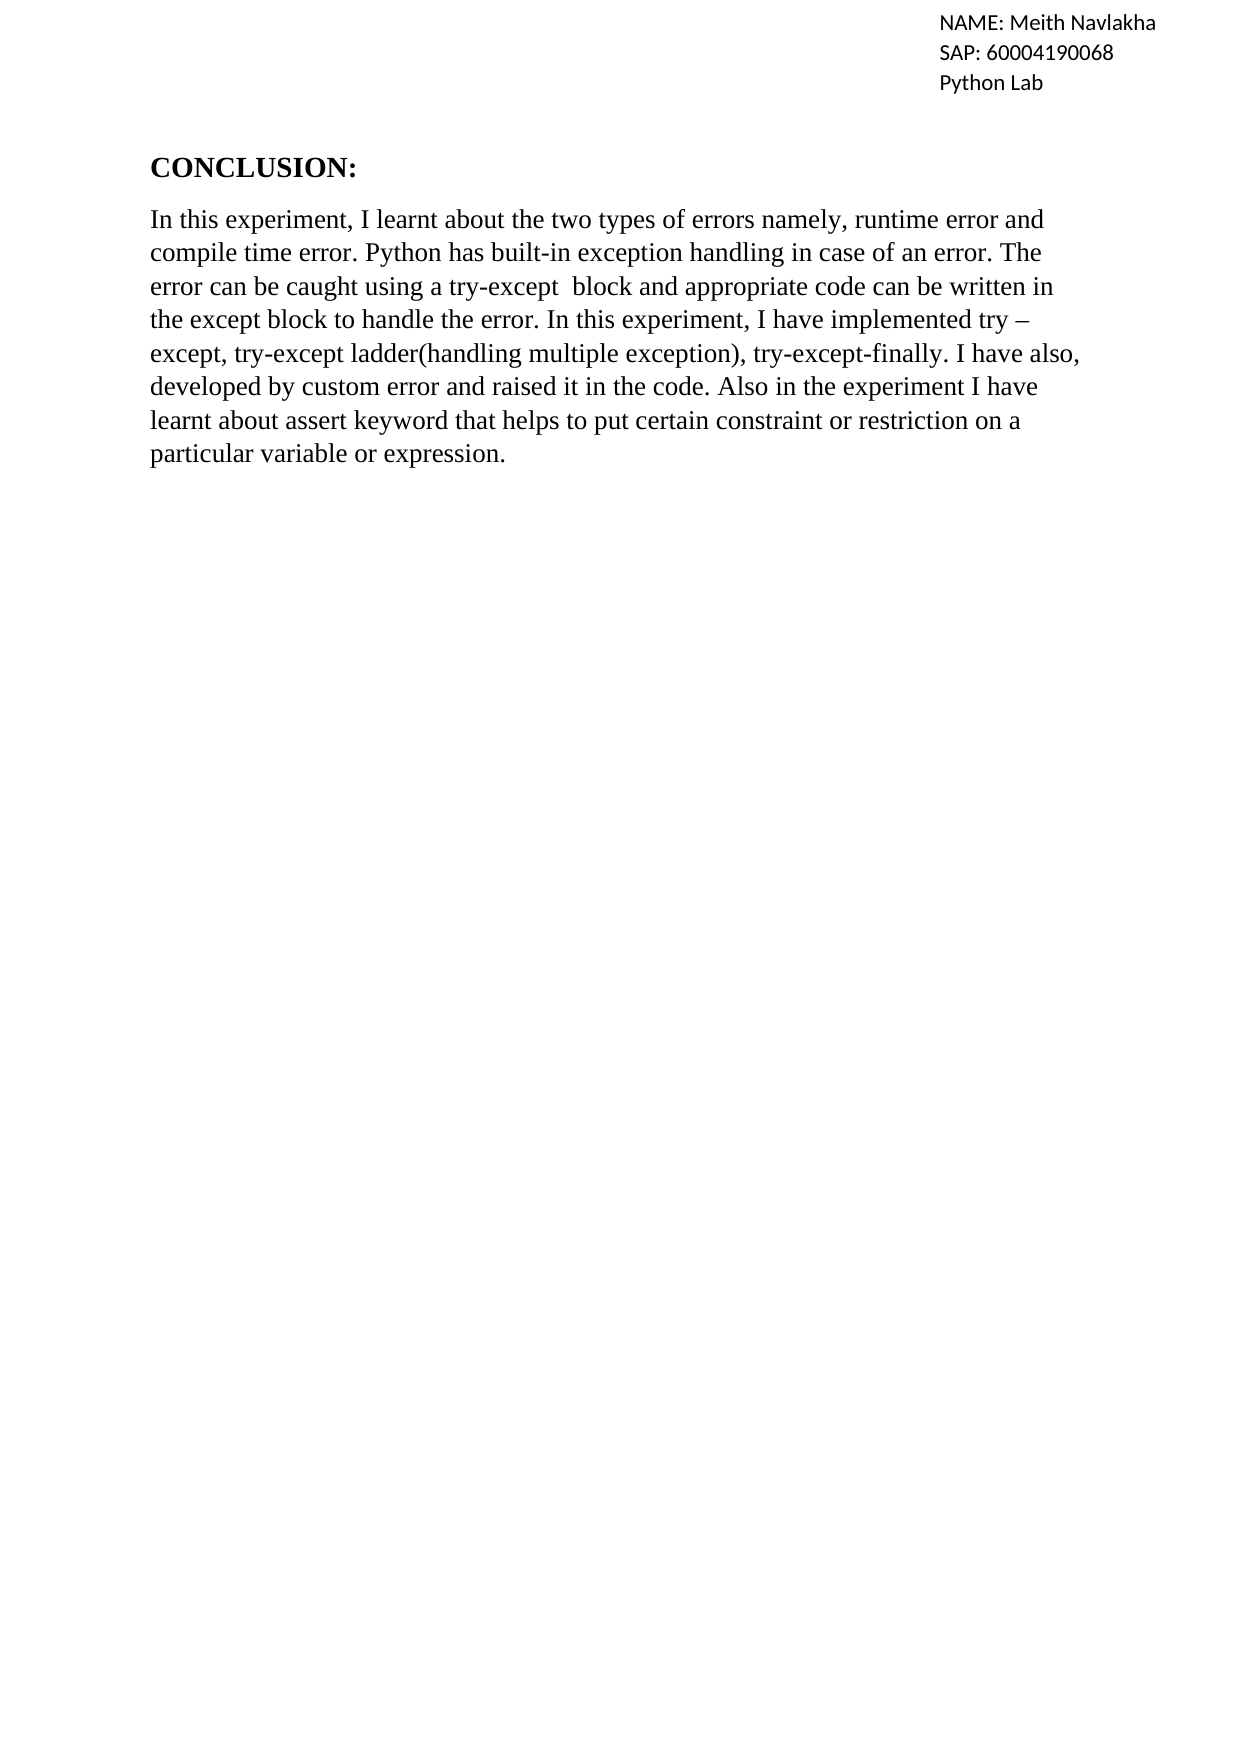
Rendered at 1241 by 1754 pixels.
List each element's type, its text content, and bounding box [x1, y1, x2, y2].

text CONCLUSION: [150, 150, 1090, 183]
text In this experiment, I learnt about the two types of errors namely, runtime error and compile time error. Python has built-in exception handling in case of an error. The error can be caught using a try-except block and appropriate code can be written in the except block to handle the error. In this experiment, I have implemented try – except, try-except ladder(handling multiple exception), try-except-finally. I have also, developed by custom error and raised it in the code. Also in the experiment I have learnt about assert keyword that helps to put certain constraint or restriction on a particular variable or expression. [150, 203, 1090, 469]
